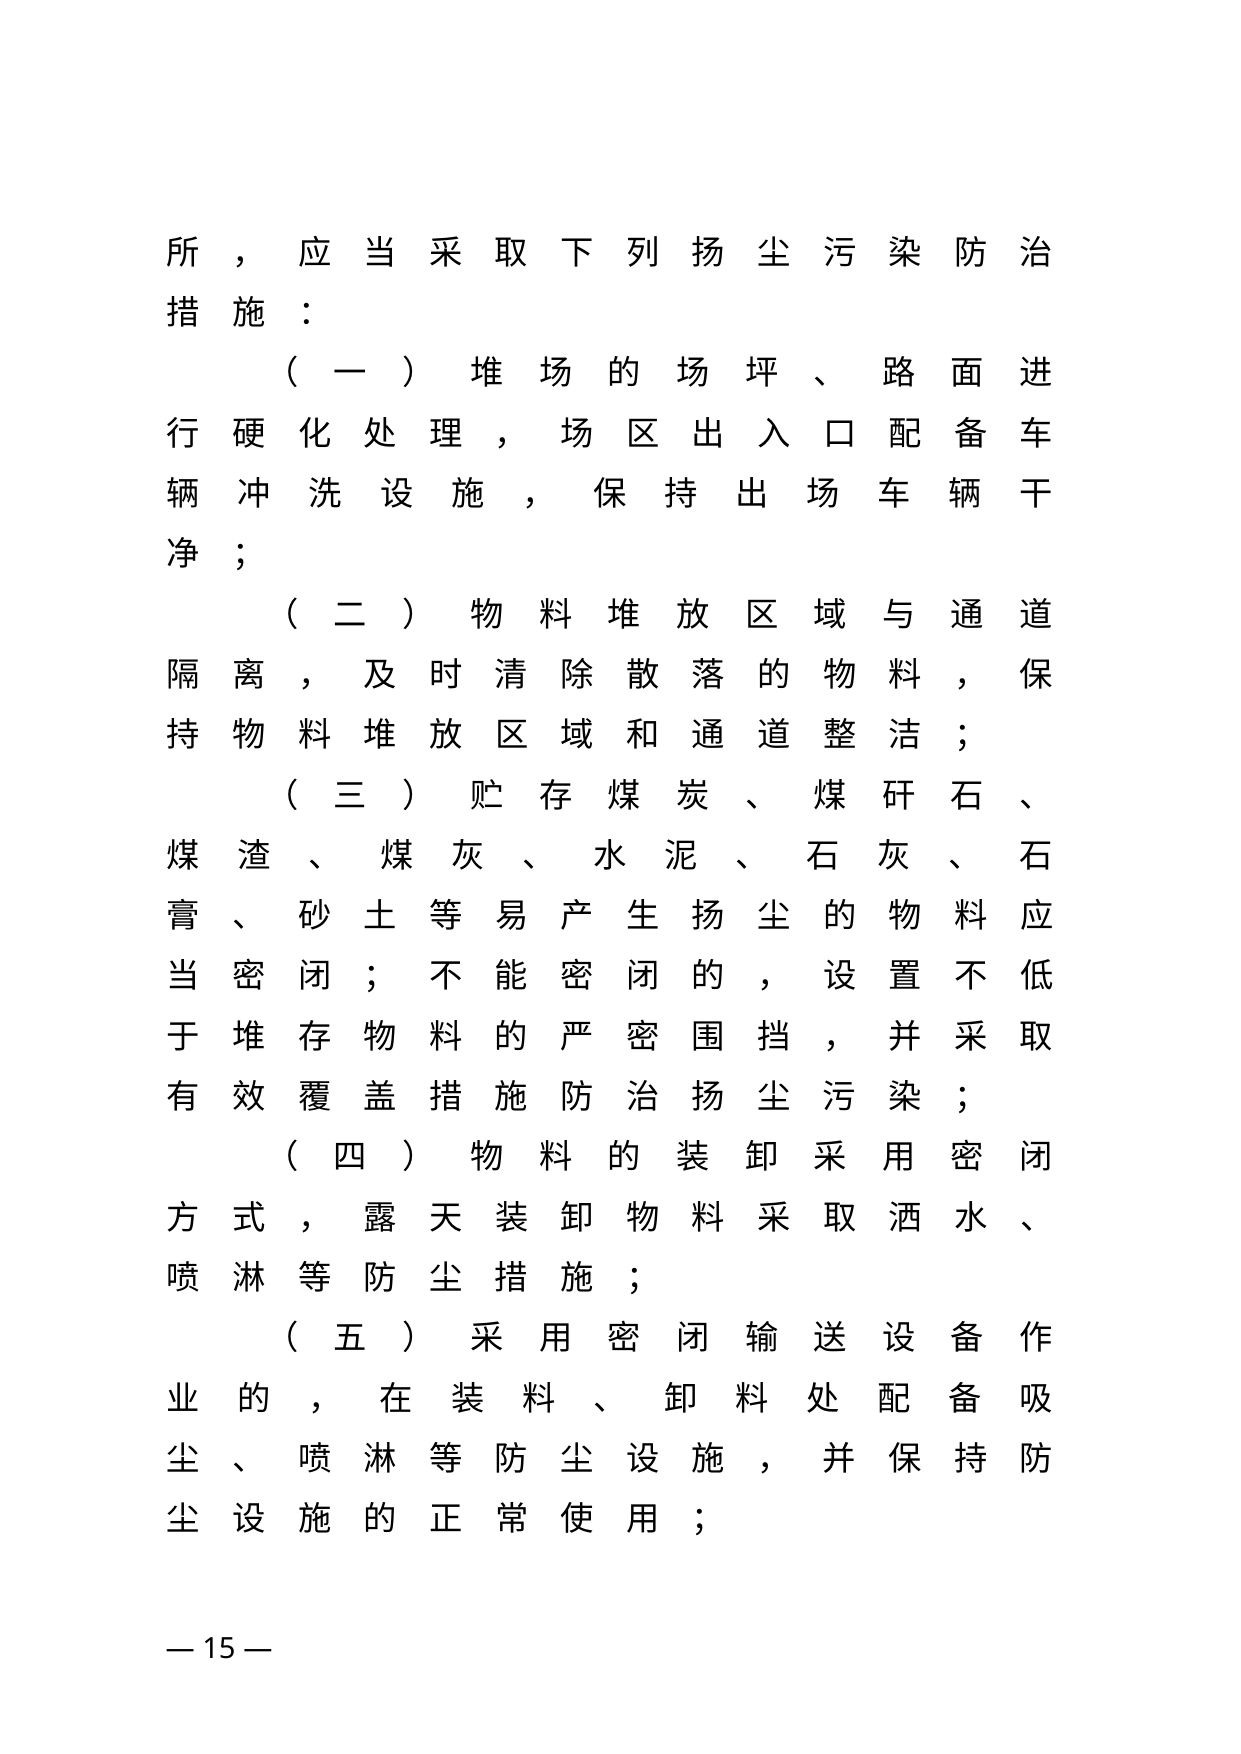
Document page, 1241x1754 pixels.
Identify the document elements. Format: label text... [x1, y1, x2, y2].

text （二）物料堆放区域与通道隔离，及时清除散落的物料，保持物料堆放区域和通道整洁； [167, 581, 1085, 762]
text （一）堆场的场坪、路面进行硬化处理，场区出入口配备车辆冲洗设施，保持出场车辆干净； [167, 340, 1085, 581]
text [167, 219, 1085, 340]
text （五）采用密闭输送设备作业的，在装料、卸料处配备吸尘、喷淋等防尘设施，并保持防尘设施的正常使用； [167, 1305, 1085, 1546]
text （三）贮存煤炭、煤矸石、煤渣、煤灰、水泥、石灰、石膏、砂土等易产生扬尘的物料应当密闭；不能密闭的，设置不低于堆存物料的严密围挡，并采取有效覆盖措施防治扬尘污染； [167, 762, 1085, 1124]
text （四）物料的装卸采用密闭方式，露天装卸物料采取洒水、喷淋等防尘措施； [167, 1124, 1085, 1305]
